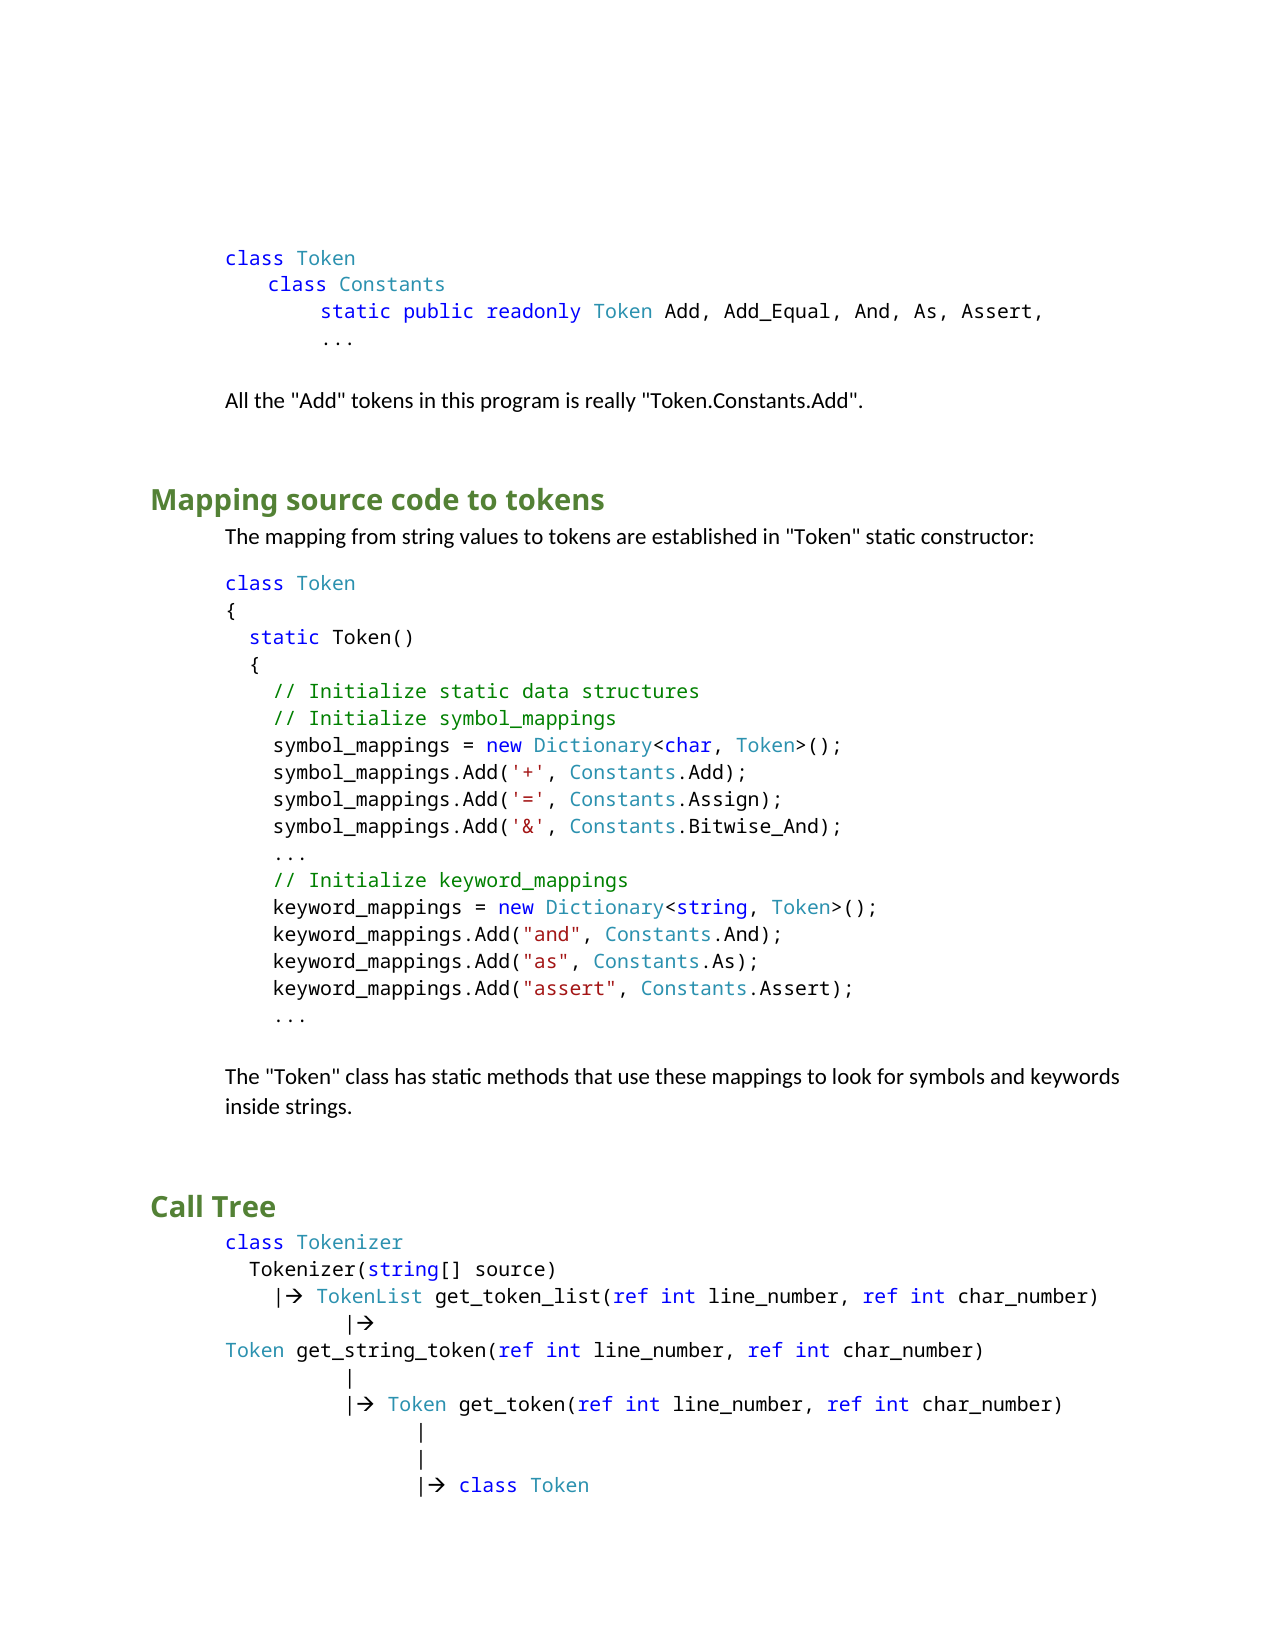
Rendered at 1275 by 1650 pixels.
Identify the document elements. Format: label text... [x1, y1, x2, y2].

text keyword_mappings.Add("as", Constants.As); [225, 947, 1125, 974]
text | Token get_string_token(ref int line_number, ref int char_number) | | Token get_token(ref int line_number, ref int char_number) | | | class Token [225, 1309, 1125, 1498]
text { [225, 650, 1125, 677]
subtitle Mapping source code to tokens [150, 479, 1125, 519]
text // Initialize symbol_mappings [225, 704, 1125, 731]
text The "Token" class has static methods that use these mappings to look for symbols and keywords inside strings. [225, 1062, 1125, 1120]
text class Tokenizer Tokenizer(string[] source) | TokenList get_token_list(ref int line_number, ref int char_number) [225, 1229, 1125, 1309]
text The mapping from string values to tokens are established in "Token" static constructor: [225, 522, 1125, 550]
subtitle Call Tree [150, 1186, 1125, 1226]
text keyword_mappings.Add("assert", Constants.Assert); ... [225, 974, 1125, 1028]
text symbol_mappings = new Dictionary<char, Token>(); symbol_mappings.Add('+', Constants.Add); [225, 731, 1125, 785]
text keyword_mappings.Add("and", Constants.And); [225, 920, 1125, 947]
text class Token [225, 244, 1125, 271]
text // Initialize static data structures [225, 677, 1125, 704]
text static Token() [225, 623, 1125, 650]
text symbol_mappings.Add('&', Constants.Bitwise_And); ... // Initialize keyword_mappings keyword_mappings = new Dictionary<string, Token>(); [225, 812, 1125, 920]
text class Token { [225, 569, 1125, 623]
text class Constants static public readonly Token Add, Add_Equal, And, As, Assert, ... [225, 271, 1125, 352]
text symbol_mappings.Add('=', Constants.Assign); [225, 785, 1125, 812]
text All the "Add" tokens in this program is really "Token.Constants.Add". [225, 386, 1125, 414]
